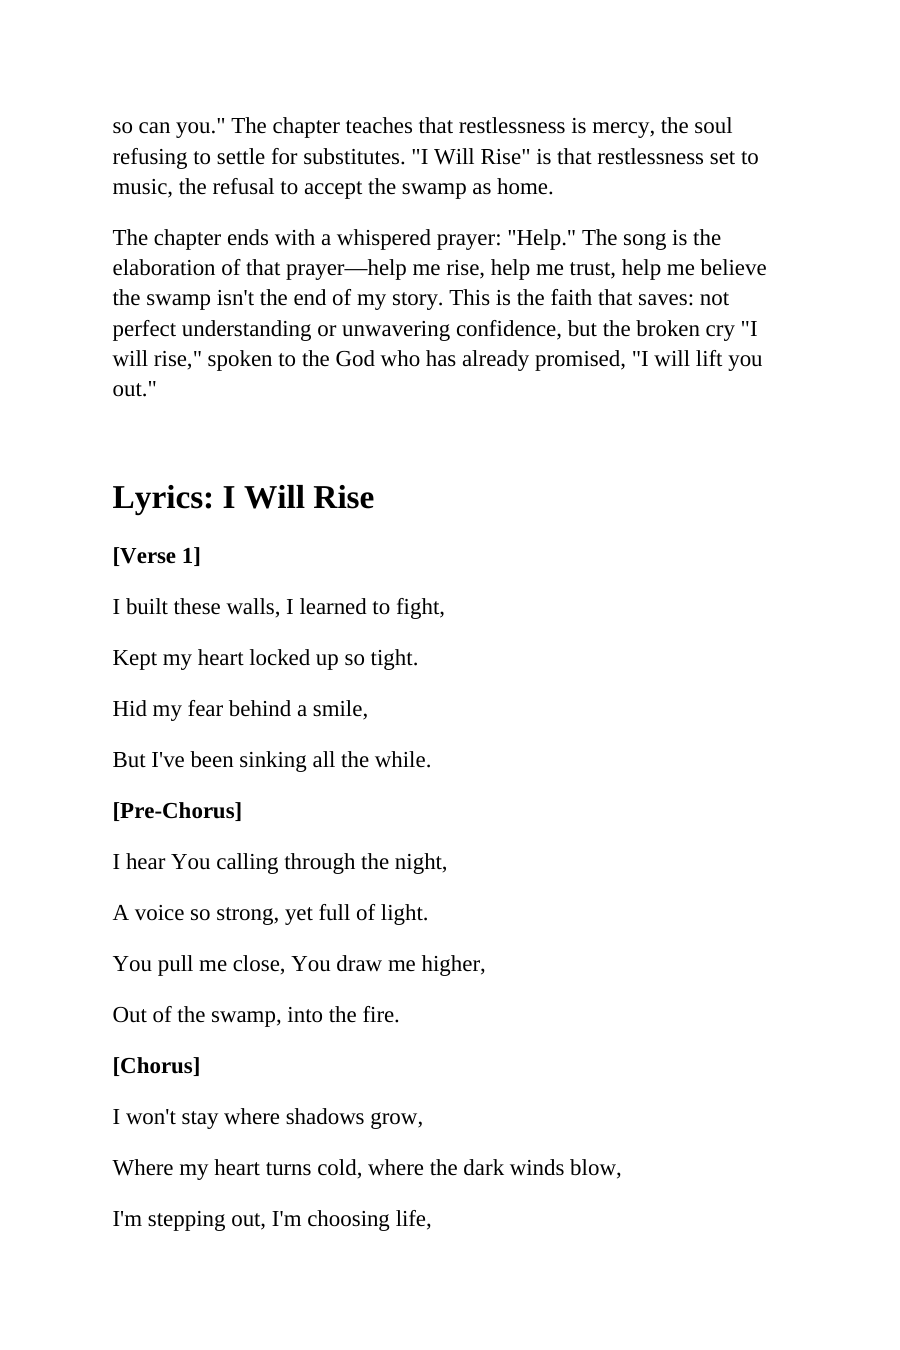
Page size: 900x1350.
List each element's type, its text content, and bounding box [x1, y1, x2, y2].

text But I've been sinking all the while. [112, 746, 787, 772]
text Where my heart turns cold, where the dark winds blow, [112, 1154, 787, 1181]
text You pull me close, You draw me higher, [112, 950, 787, 977]
text I built these walls, I learned to fight, [112, 593, 787, 619]
text I won't stay where shadows grow, [112, 1103, 787, 1130]
text A voice so strong, yet full of light. [112, 899, 787, 926]
text I'm stepping out, I'm choosing life, [112, 1206, 787, 1232]
text Hid my fear behind a smile, [112, 695, 787, 721]
text [Chorus] [112, 1052, 787, 1079]
text [Verse 1] [112, 542, 787, 568]
text Lyrics: I Will Rise [112, 477, 787, 515]
text The chapter ends with a whispered prayer: "Help." The song is the elaboration of that prayer—help me rise, help me trust, help me believe the swamp isn't the end of my story. This is the faith that saves: not perfect understanding or unwavering confidence, but the broken cry "I will rise," spoken to the God who has already promised, "I will lift you out." [112, 224, 787, 401]
text Kept my heart locked up so tight. [112, 644, 787, 670]
text Out of the swamp, into the fire. [112, 1001, 787, 1028]
text [Pre-Chorus] [112, 797, 787, 823]
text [112, 112, 787, 199]
text I hear You calling through the night, [112, 848, 787, 874]
